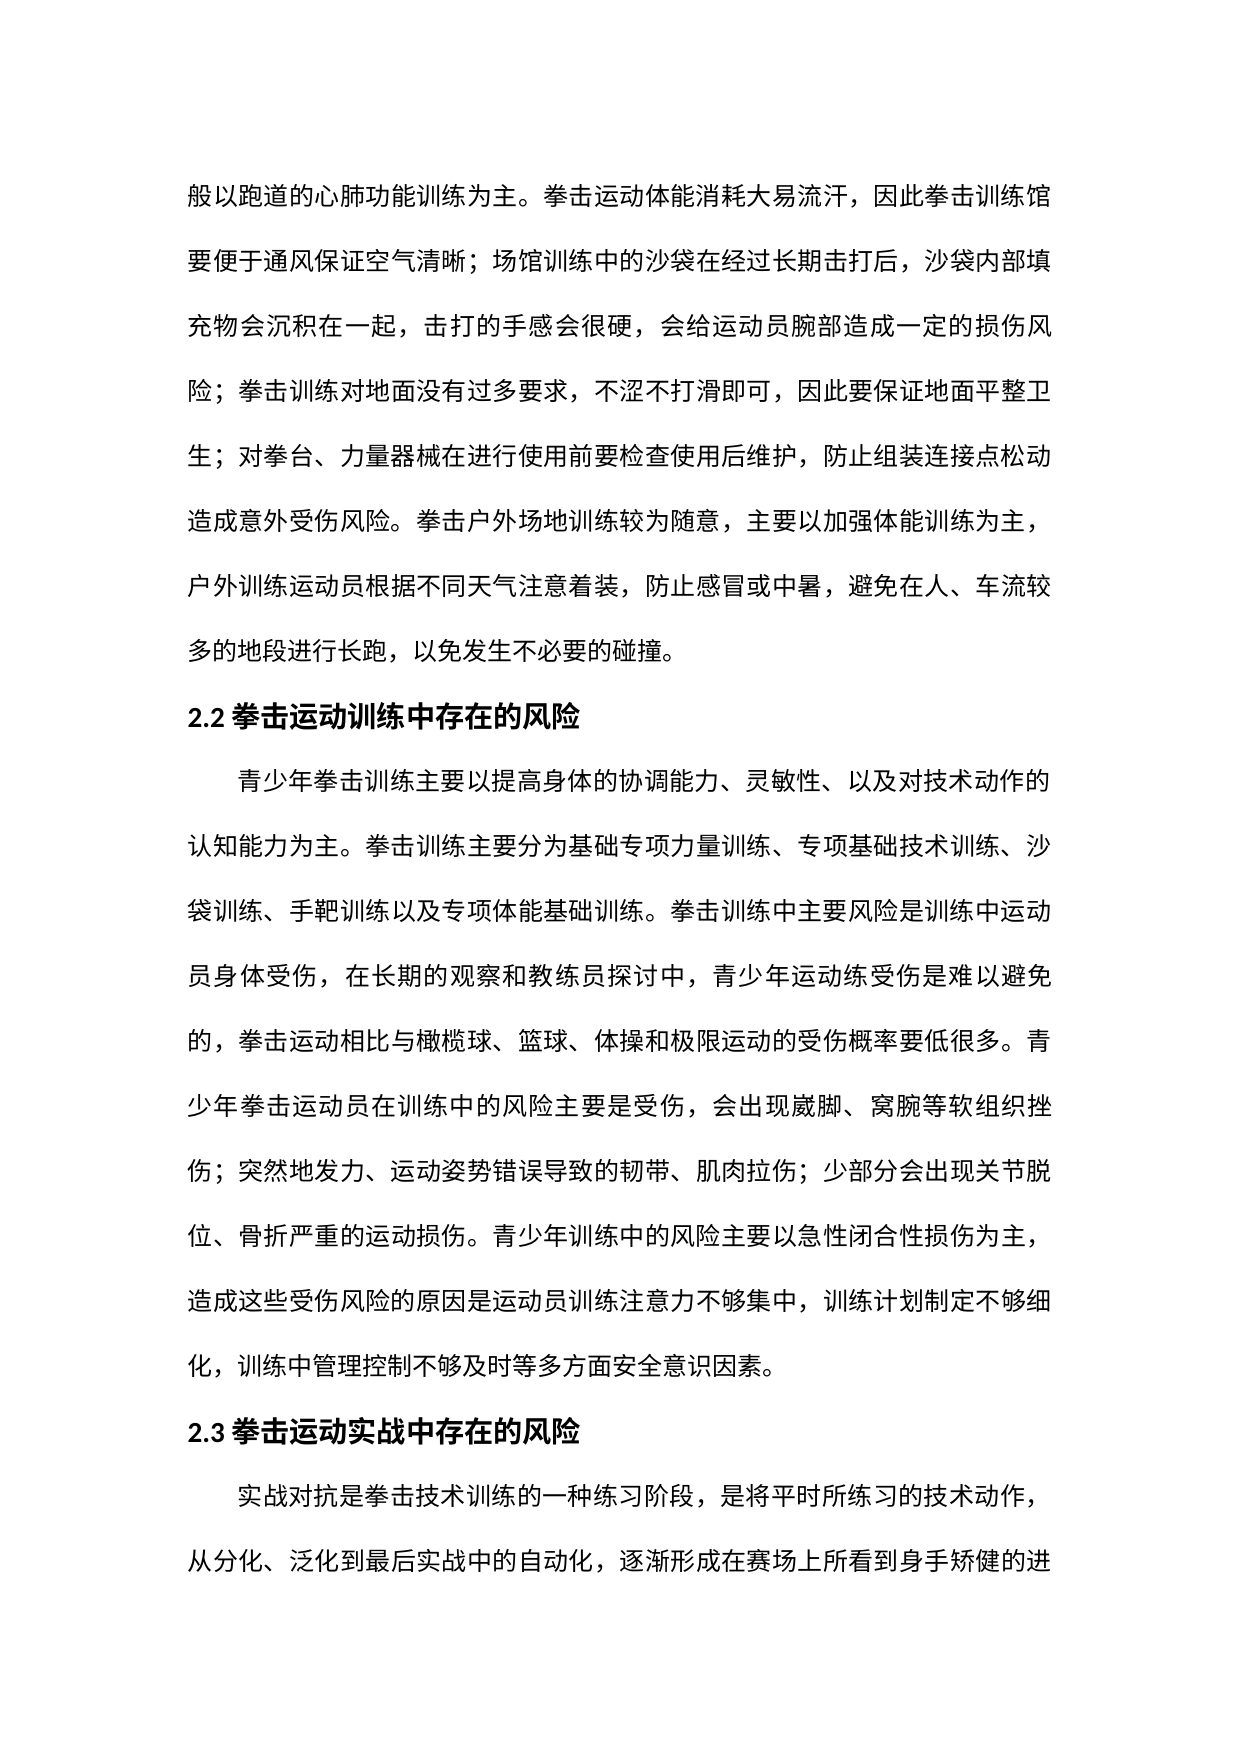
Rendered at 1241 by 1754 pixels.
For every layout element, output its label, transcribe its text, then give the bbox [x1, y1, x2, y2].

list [187, 162, 1053, 682]
list 2.2拳击运动训练中存在的风险 [187, 682, 1053, 747]
list 青少年拳击训练主要以提高身体的协调能力、灵敏性、以及对技术动作的认知能力为主。拳击训练主要分为基础专项力量训练、专项基础技术训练、沙袋训练、手靶训练以及专项体能基础训练。拳击训练中主要风险是训练中运动员身体受伤，在长期的观察和教练员探讨中，青少年运动练受伤是难以避免的，拳击运动相比与橄榄球、篮球、体操和极限运动的受伤概率要低很多。青少年拳击运动员在训练中的风险主要是受伤，会出现崴脚、窝腕等软组织挫伤；突然地发力、运动姿势错误导致的韧带、肌肉拉伤；少部分会出现关节脱位、骨折严重的运动损伤。青少年训练中的风险主要以急性闭合性损伤为主，造成这些受伤风险的原因是运动员训练注意力不够集中，训练计划制定不够细化，训练中管理控制不够及时等多方面安全意识因素。 [187, 747, 1053, 1397]
list 2.3拳击运动实战中存在的风险 [187, 1397, 1053, 1462]
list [187, 1462, 1053, 1592]
